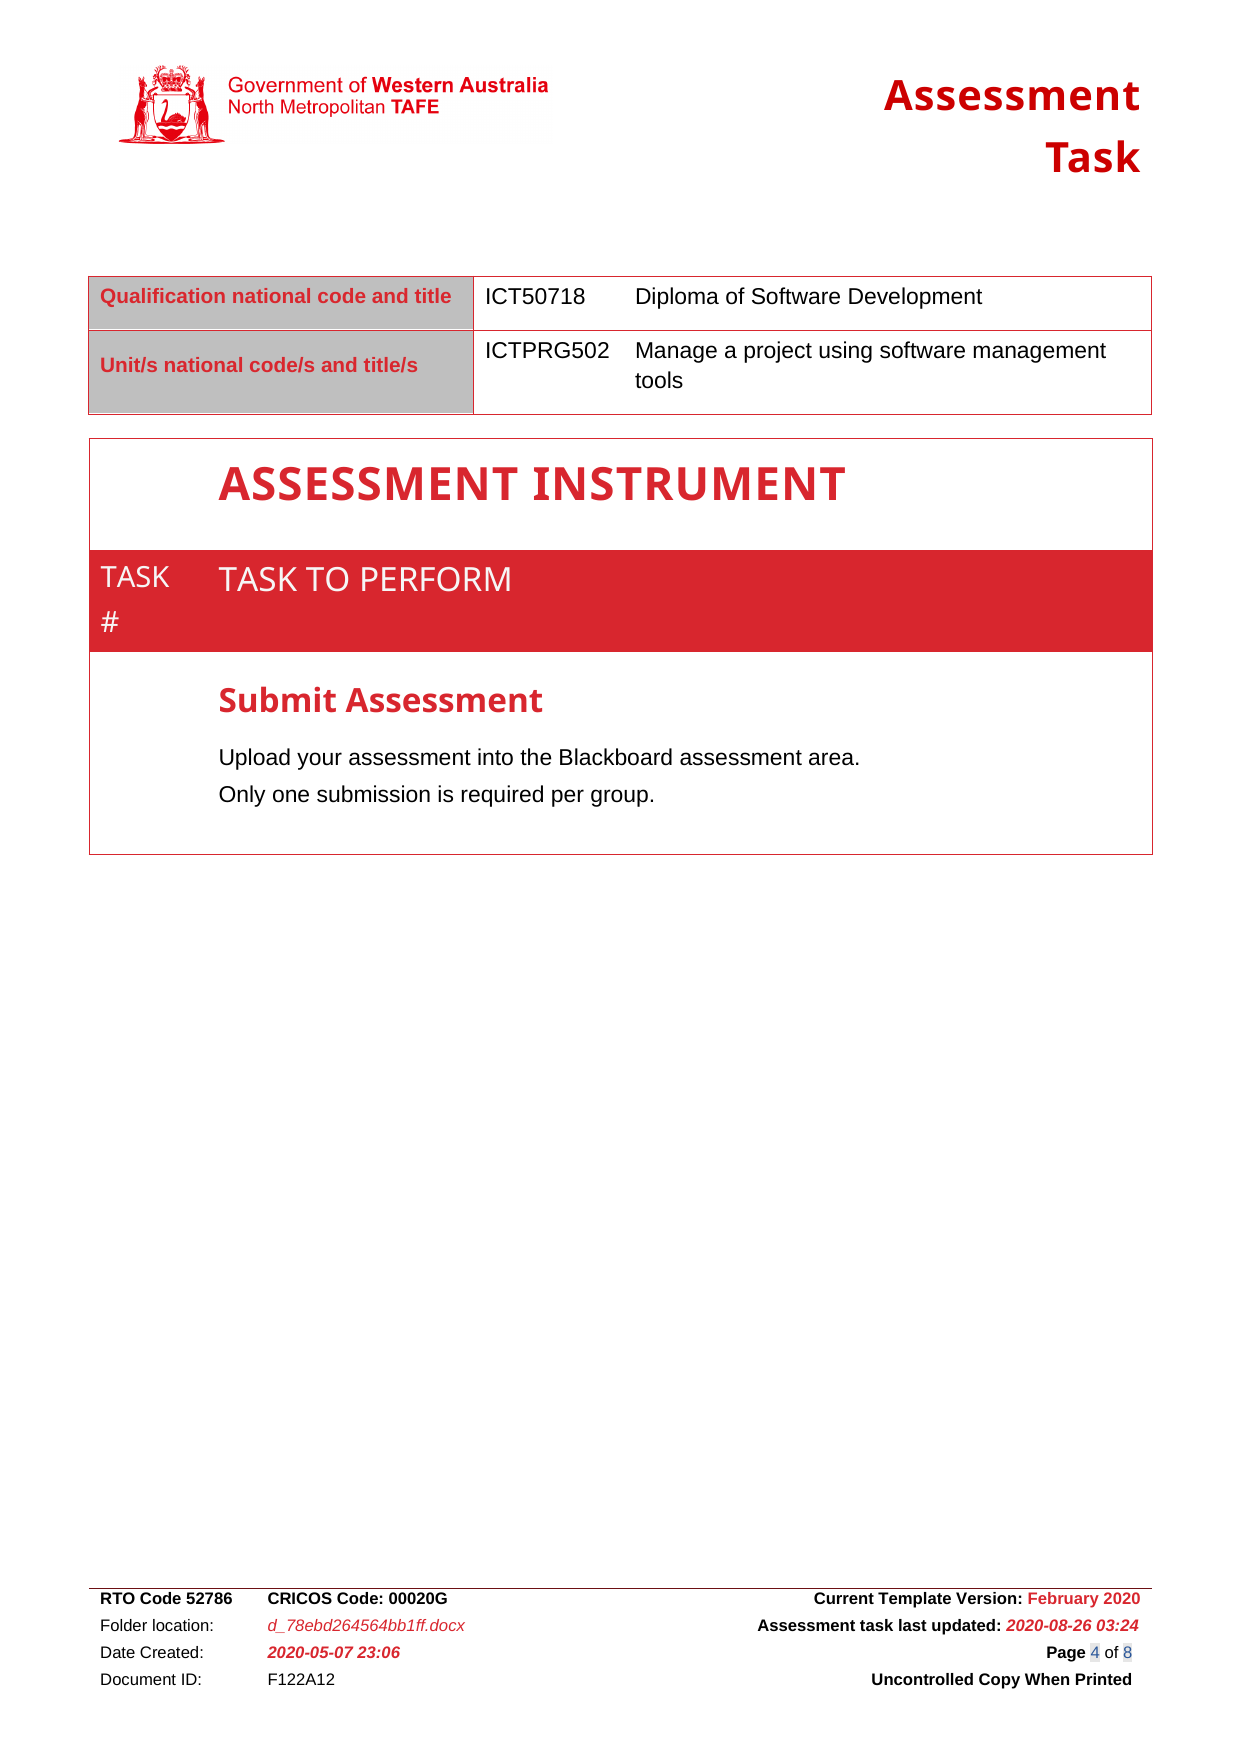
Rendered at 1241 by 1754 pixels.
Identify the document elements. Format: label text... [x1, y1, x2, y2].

table_cell [90, 652, 207, 854]
table_cell Submit Assessment Upload your assessment into the Blackboard assessment area. Only one submission is required per group. [207, 652, 1152, 854]
table_cell TASK TO PERFORM [207, 550, 1152, 651]
table_header [90, 439, 207, 549]
table_header Assessment Instrument [207, 439, 1152, 549]
table_cell TASK # [90, 550, 207, 651]
